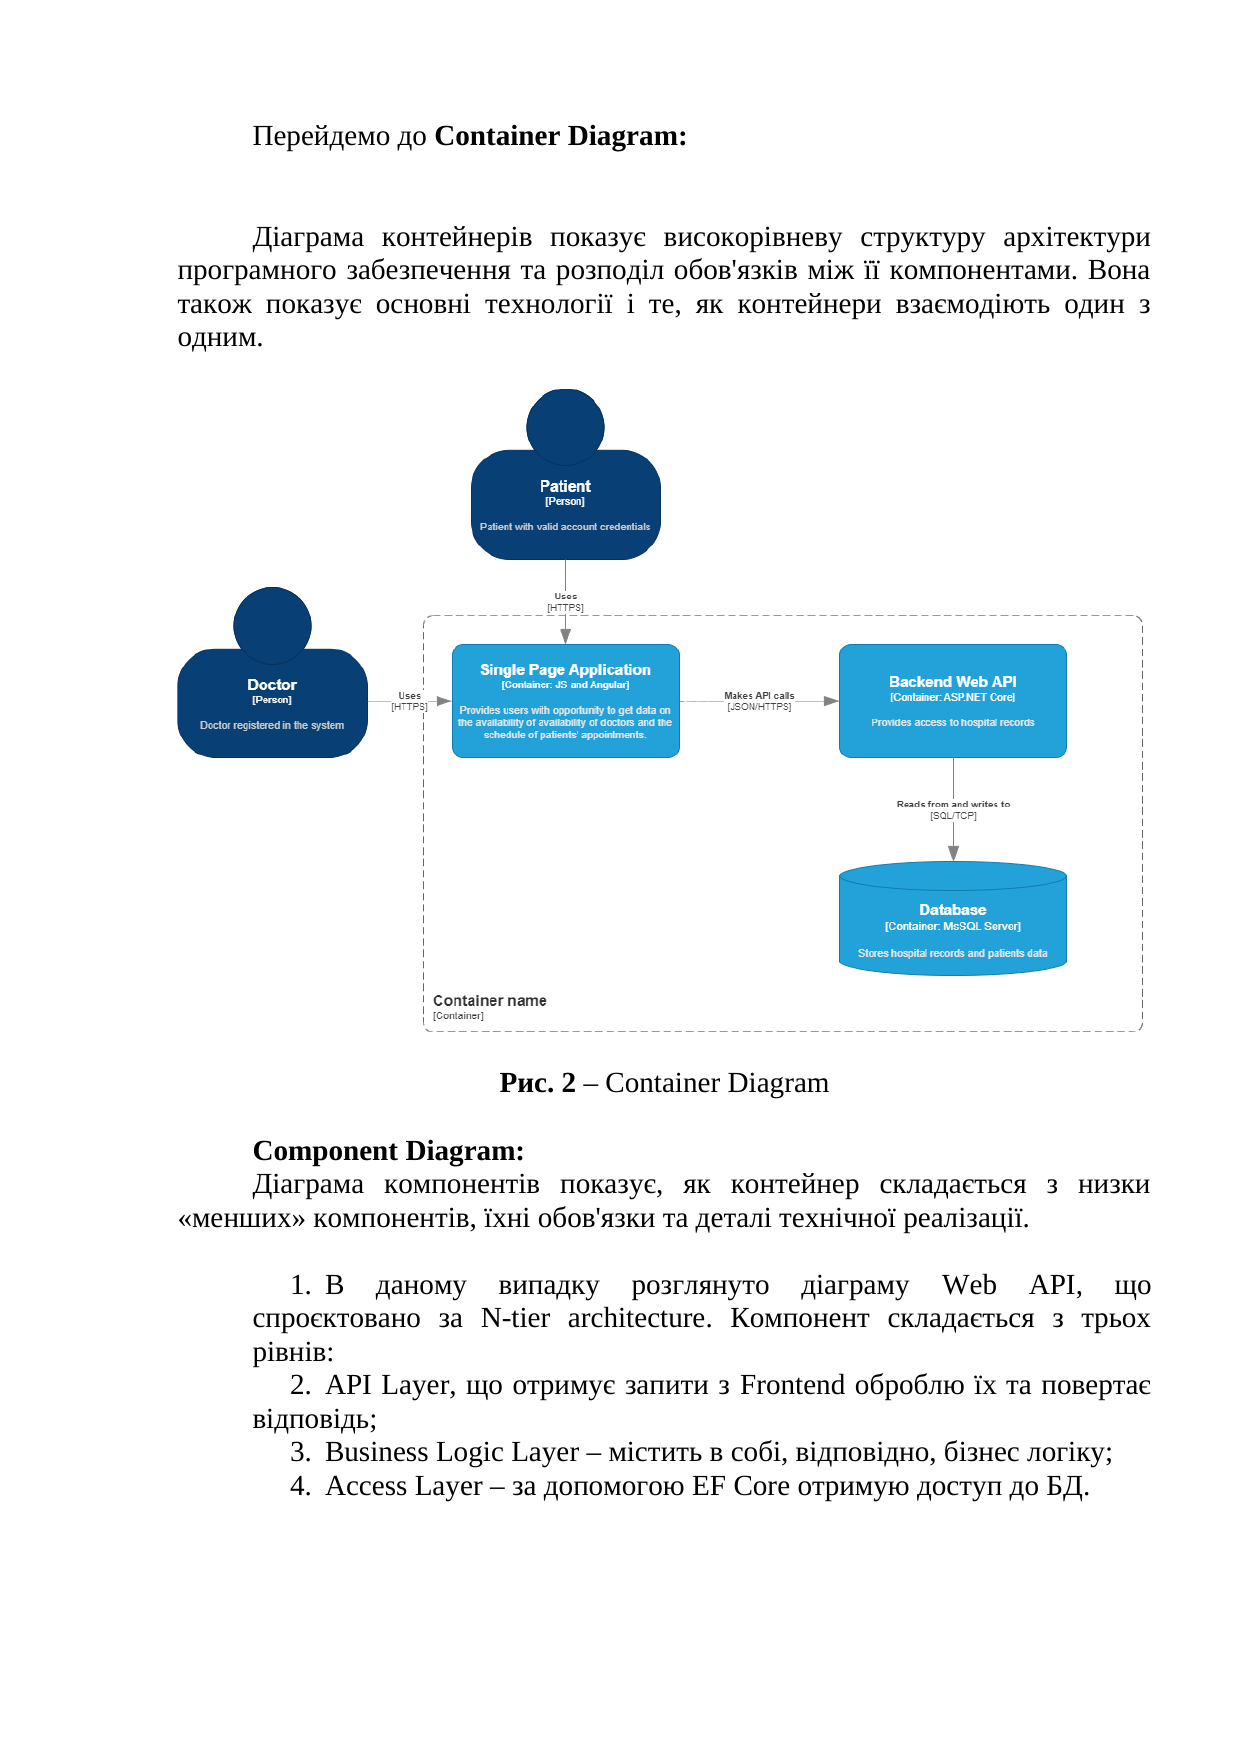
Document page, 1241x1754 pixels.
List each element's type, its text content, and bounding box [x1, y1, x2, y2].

list API Layer, що отримує запити з Frontend оброблю їх та повертає відповідь; [252, 1367, 1152, 1434]
text Діаграма компонентів показує, як контейнер складається з низки «менших» компонентів, їхні обов'язки та деталі технічної реалізації. [177, 1166, 1152, 1233]
text Component Diagram: [177, 1133, 1152, 1166]
text Рис. 2 – Container Diagram [177, 1066, 1152, 1099]
list Access Layer – за допомогою EF Core отримую доступ до БД. [252, 1468, 1152, 1502]
text Перейдемо до Container Diagram: [177, 118, 1152, 152]
list Business Logic Layer – містить в собі, відповідно, бізнес логіку; [252, 1434, 1152, 1468]
text Діаграма контейнерів показує високорівневу структуру архітектури програмного забезпечення та розподіл обов'язків між її компонентами. Вона також показує основні технології і те, як контейнери взаємодіють один з одним. [177, 219, 1152, 353]
picture [177, 386, 1152, 1032]
list В даному випадку розглянуто діаграму Web API, що спроєктовано за N-tier architecture. Компонент складається з трьох рівнів: [252, 1267, 1152, 1367]
